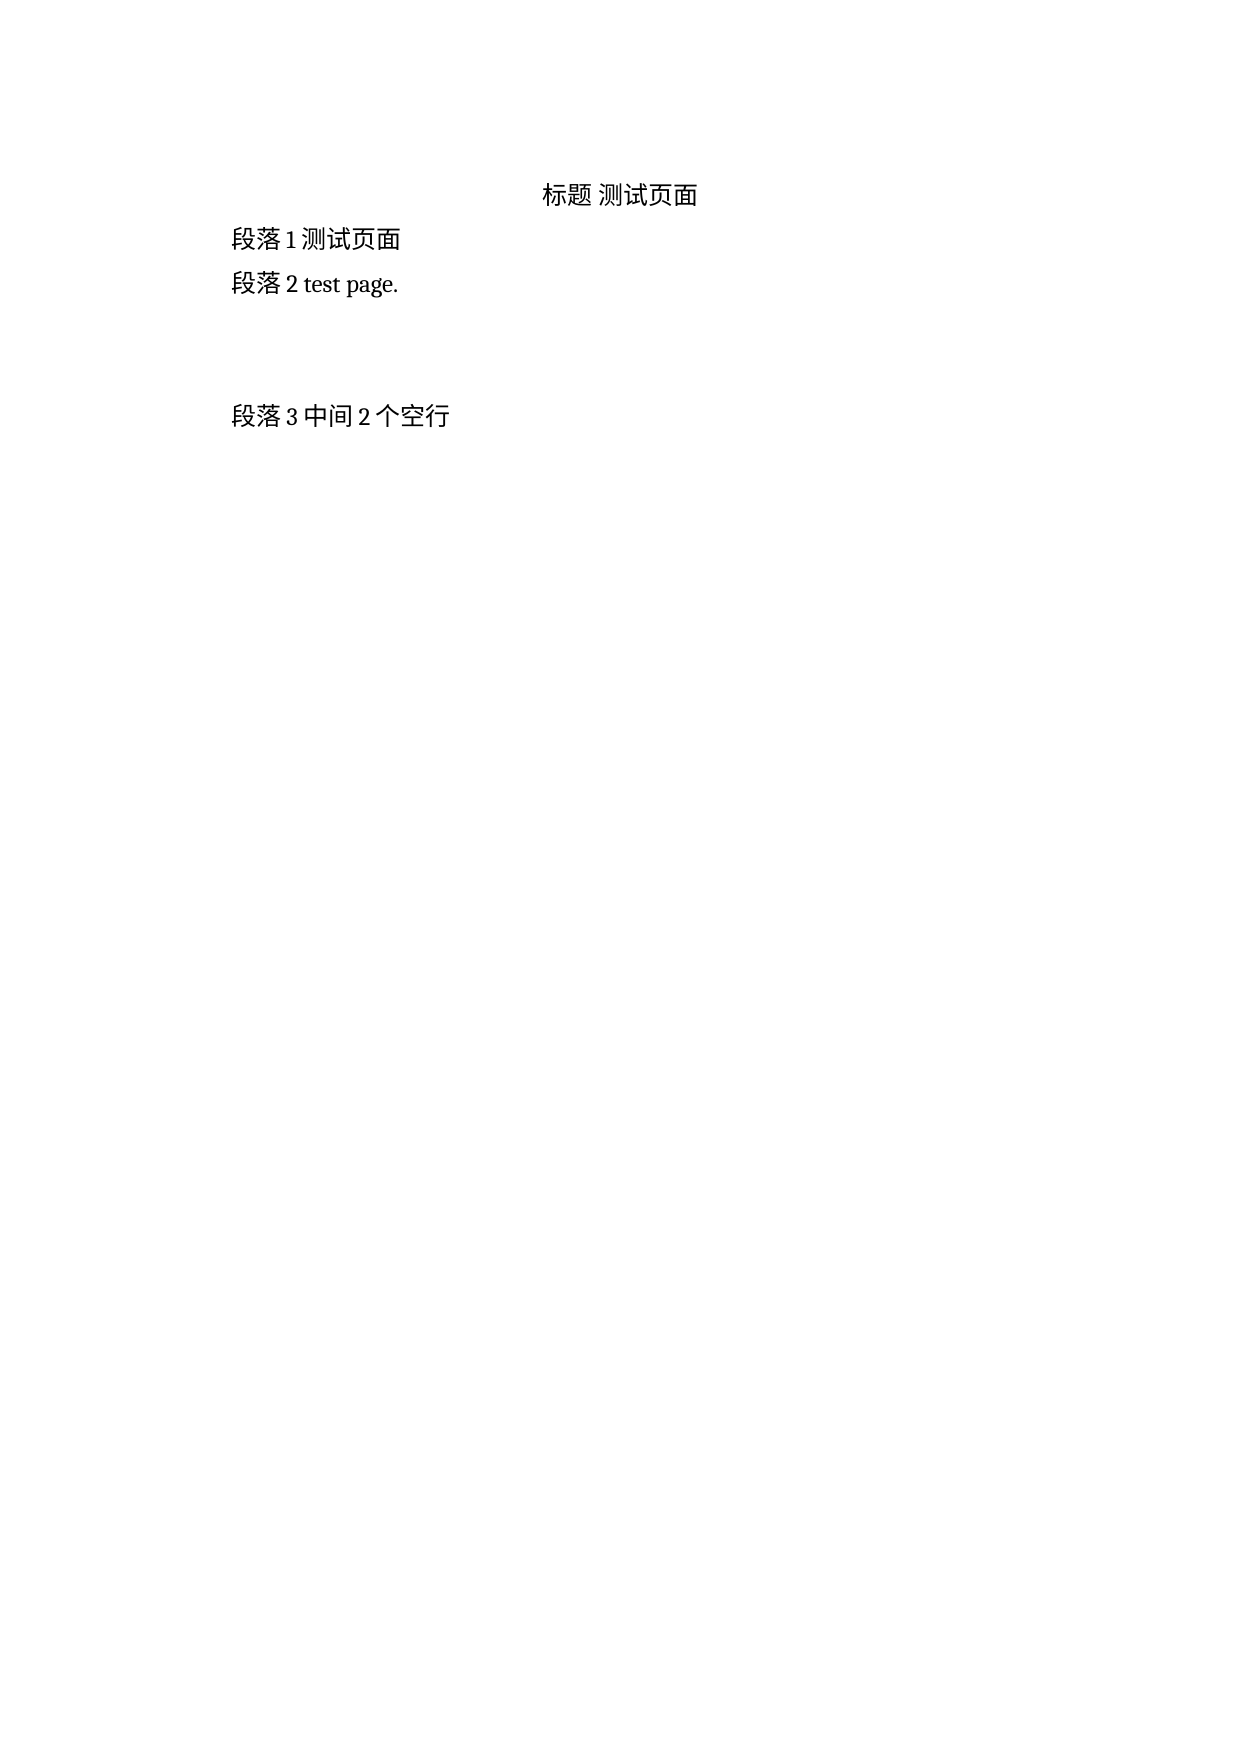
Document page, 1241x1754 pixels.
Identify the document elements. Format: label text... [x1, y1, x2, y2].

text 标题 测试页面 [187, 172, 1053, 216]
text 段落2 test page. [187, 260, 1053, 304]
text 段落1 测试页面 [187, 216, 1053, 260]
text 段落3 中间2个空行 [187, 392, 1053, 436]
